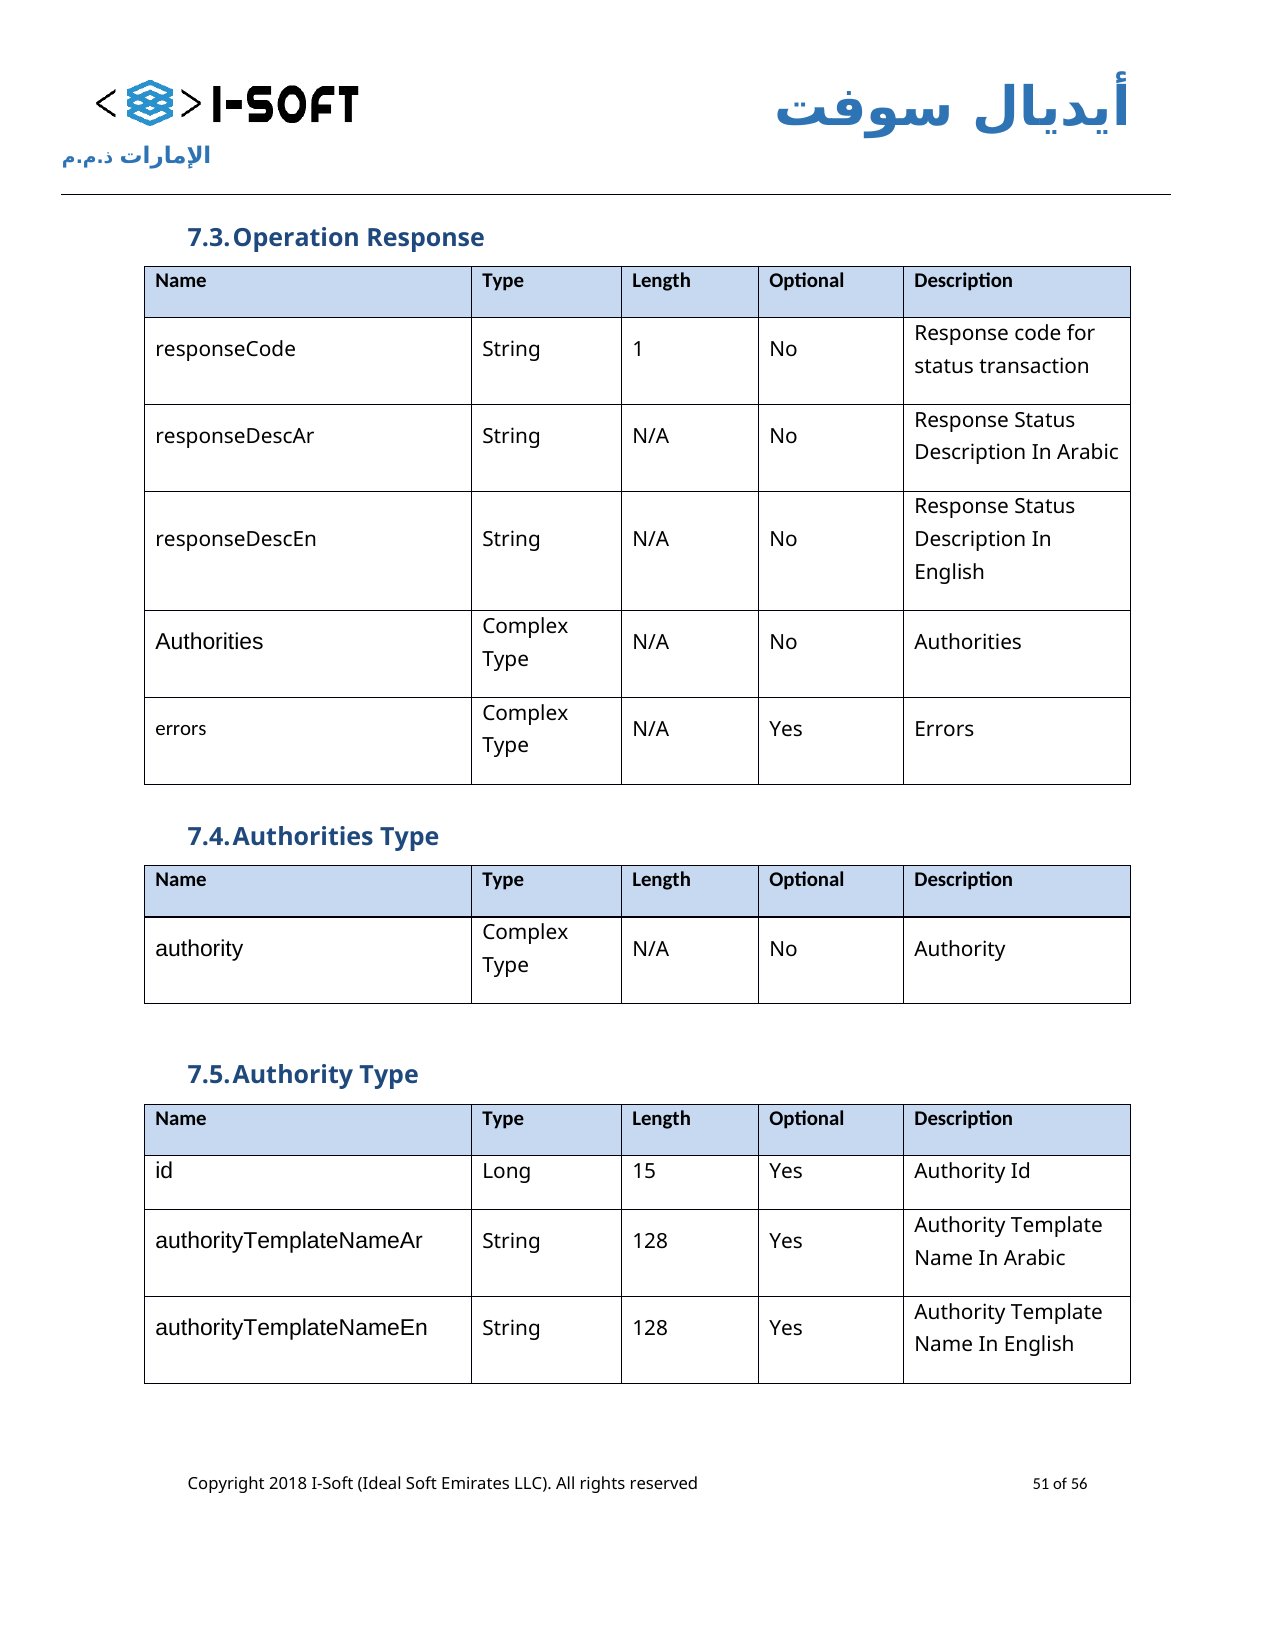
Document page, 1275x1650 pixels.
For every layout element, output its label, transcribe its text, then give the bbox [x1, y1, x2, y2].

table_cell No [759, 405, 903, 491]
table_cell String [472, 405, 621, 491]
table_cell 128 [622, 1210, 758, 1296]
table_cell errors [145, 698, 471, 783]
table_cell String [472, 1210, 621, 1296]
table_header Type [472, 1105, 621, 1155]
table_cell id [145, 1156, 471, 1209]
table_cell responseDescEn [145, 492, 471, 610]
subtitle Authorities Type [187, 819, 1087, 853]
table_header Optional [759, 267, 903, 317]
table_cell Authorities [145, 611, 471, 697]
table_cell String [472, 318, 621, 404]
table_cell Authority [904, 918, 1130, 1003]
table_cell No [759, 918, 903, 1003]
table_cell 128 [622, 1297, 758, 1383]
table_cell No [759, 492, 903, 610]
table_cell Authority Id [904, 1156, 1130, 1209]
subtitle Operation Response [187, 219, 1087, 253]
table_header Length [622, 267, 758, 317]
table_cell N/A [622, 611, 758, 697]
table_cell Complex Type [472, 611, 621, 697]
table_cell Authorities [904, 611, 1130, 697]
table_cell authorityTemplateNameEn [145, 1297, 471, 1383]
table_header Length [622, 866, 758, 916]
table_cell 1 [622, 318, 758, 404]
table_header Type [472, 866, 621, 916]
table_cell Errors [904, 698, 1130, 783]
table_cell Yes [759, 1297, 903, 1383]
subtitle Authority Type [187, 1057, 1087, 1091]
table_cell responseCode [145, 318, 471, 404]
table_header Optional [759, 866, 903, 916]
table_header Length [622, 1105, 758, 1155]
table_cell No [759, 318, 903, 404]
table_cell authority [145, 918, 471, 1003]
table_cell Authority Template Name In English [904, 1297, 1130, 1383]
table_cell Response Status Description In Arabic [904, 405, 1130, 491]
table_header Type [472, 267, 621, 317]
table_cell Long [472, 1156, 621, 1209]
table_header Name [145, 267, 471, 317]
table_cell Response code for status transaction [904, 318, 1130, 404]
table_cell N/A [622, 918, 758, 1003]
table_header Description [904, 267, 1130, 317]
table_cell authorityTemplateNameAr [145, 1210, 471, 1296]
table_cell Response Status Description In English [904, 492, 1130, 610]
table_cell N/A [622, 492, 758, 610]
table_cell Authority Template Name In Arabic [904, 1210, 1130, 1296]
table_cell Complex Type [472, 918, 621, 1003]
table_cell No [759, 611, 903, 697]
table_cell Yes [759, 1156, 903, 1209]
picture [61, 80, 393, 126]
table_cell responseDescAr [145, 405, 471, 491]
table_cell String [472, 492, 621, 610]
table_cell N/A [622, 405, 758, 491]
table_cell Yes [759, 698, 903, 783]
table_header Name [145, 866, 471, 916]
table_header Name [145, 1105, 471, 1155]
table_cell Yes [759, 1210, 903, 1296]
table_header Description [904, 866, 1130, 916]
table_cell String [472, 1297, 621, 1383]
table_cell 15 [622, 1156, 758, 1209]
table_cell Complex Type [472, 698, 621, 783]
table_header Optional [759, 1105, 903, 1155]
table_cell N/A [622, 698, 758, 783]
table_header Description [904, 1105, 1130, 1155]
